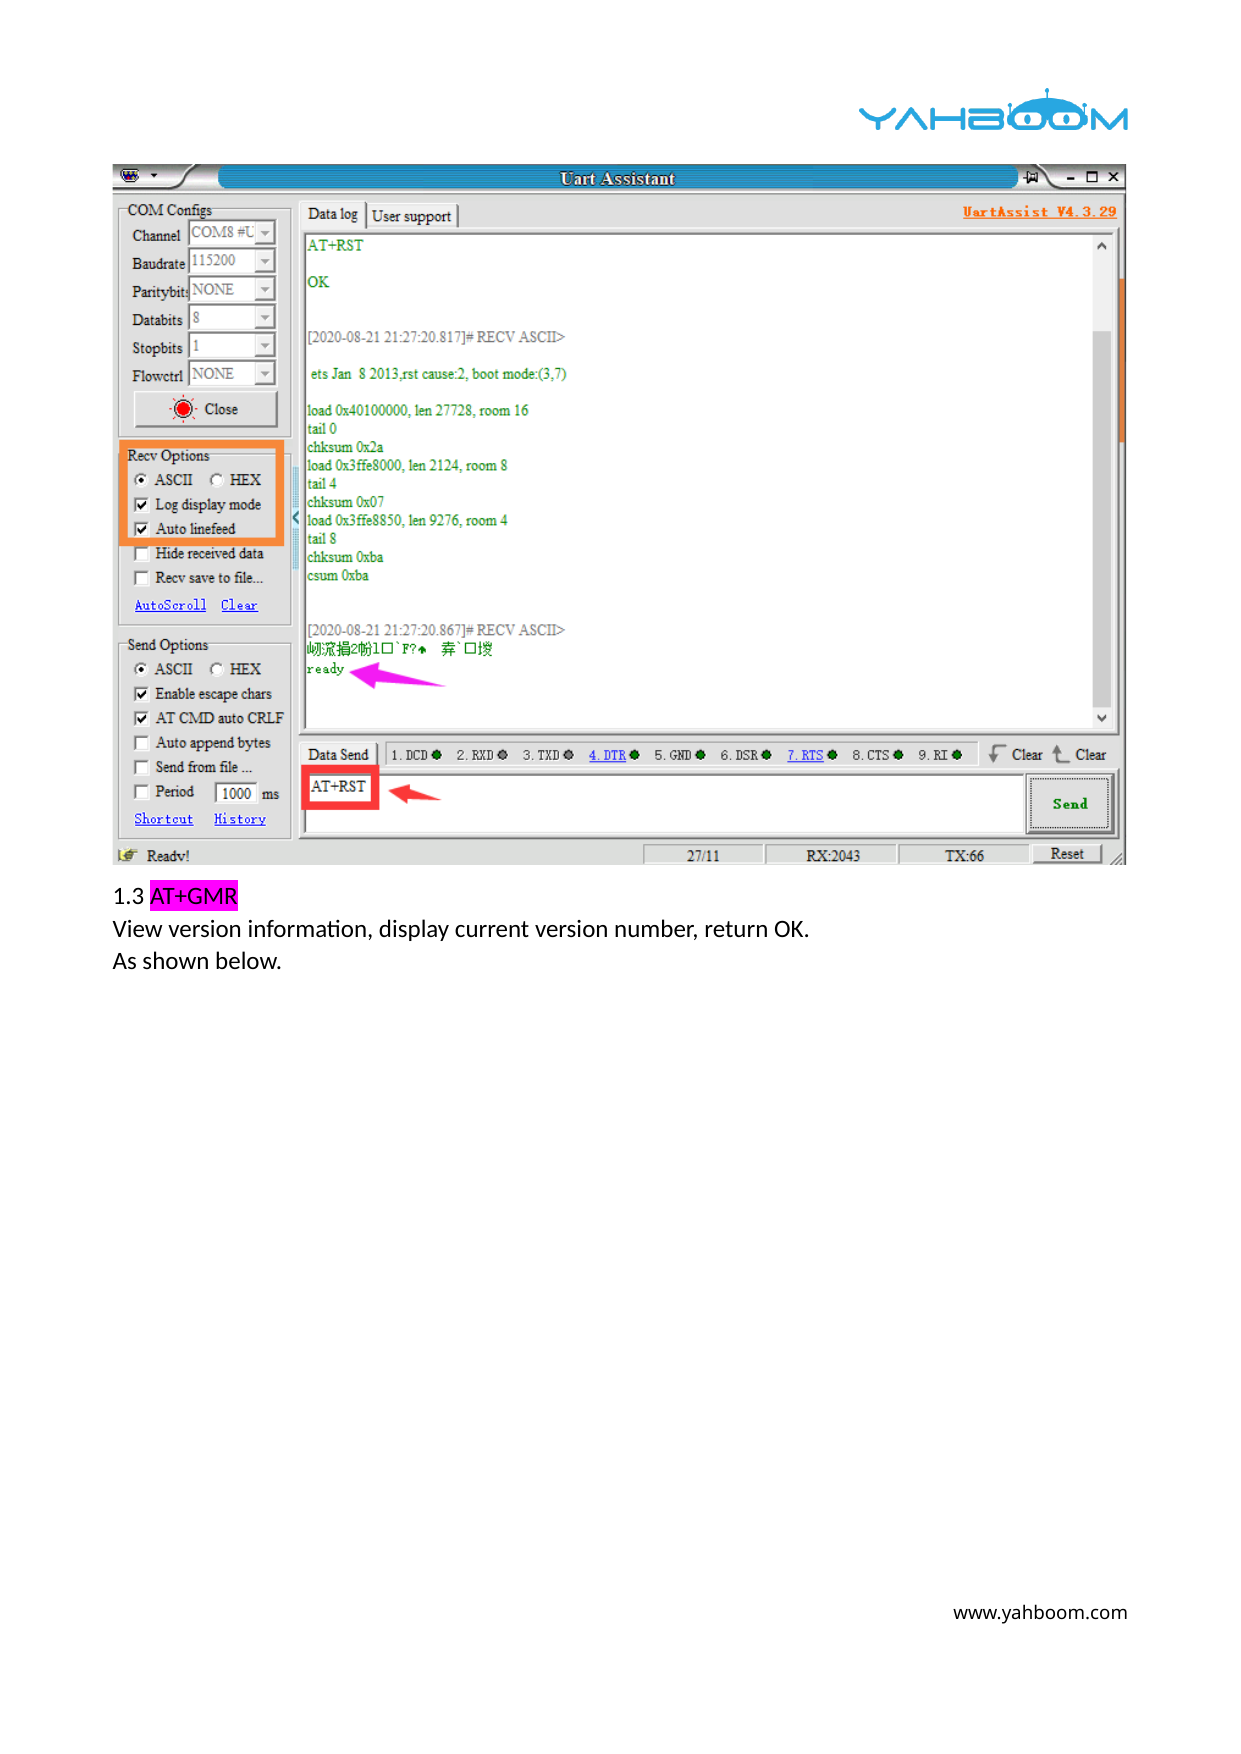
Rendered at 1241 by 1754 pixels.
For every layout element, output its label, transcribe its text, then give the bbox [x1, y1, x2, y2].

text View version information, display current version number, return OK. [112, 912, 1128, 944]
text 1.3 AT+GMR [112, 879, 1128, 912]
text As shown below. [112, 944, 1128, 977]
picture [859, 88, 1128, 130]
picture [112, 164, 1127, 865]
